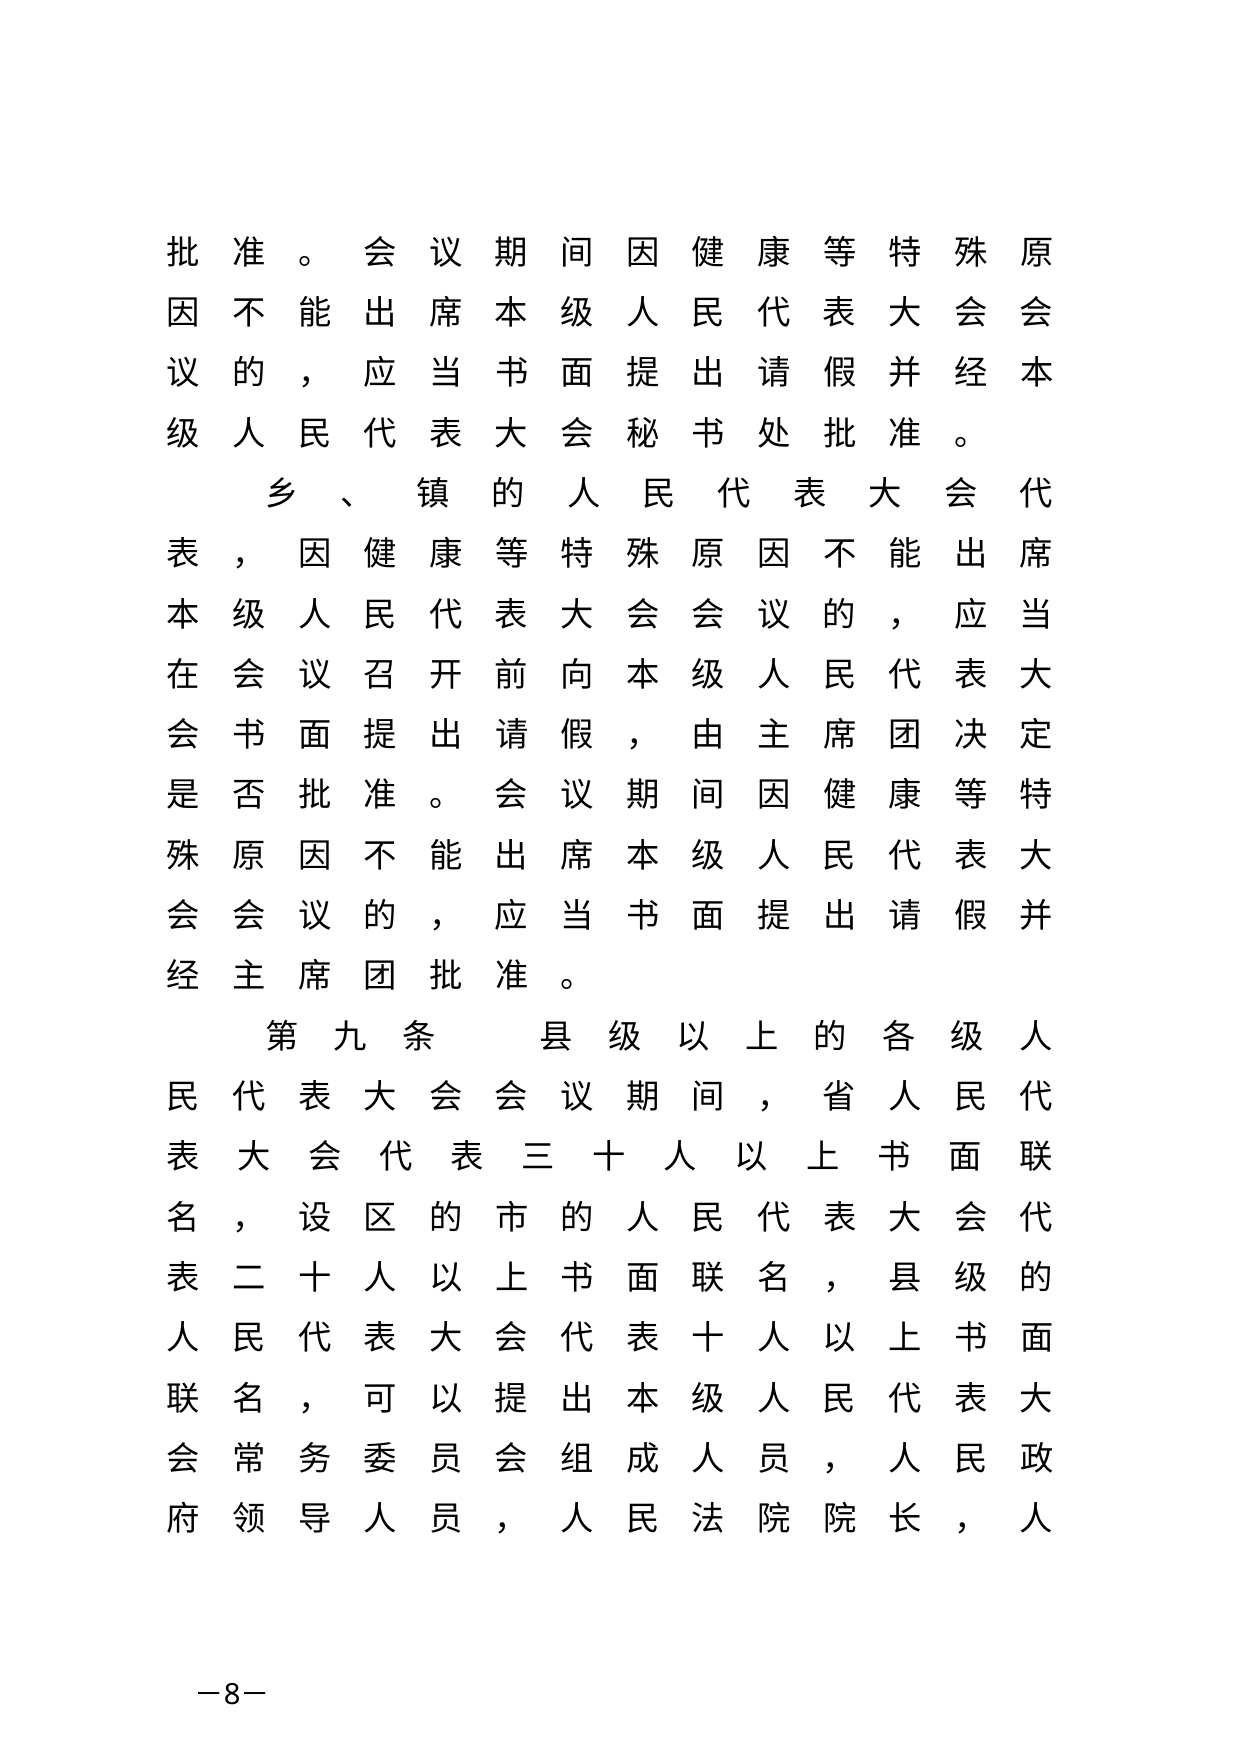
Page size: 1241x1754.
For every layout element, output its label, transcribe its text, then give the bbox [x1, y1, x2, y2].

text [167, 1003, 1085, 1546]
text 乡、镇的人民代表大会代表，因健康等特殊原因不能出席本级人民代表大会会议的，应当在会议召开前向本级人民代表大会书面提出请假，由主席团决定是否批准。会议期间因健康等特殊原因不能出席本级人民代表大会会议的，应当书面提出请假并经主席团批准。 [167, 461, 1085, 1003]
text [167, 219, 1085, 461]
